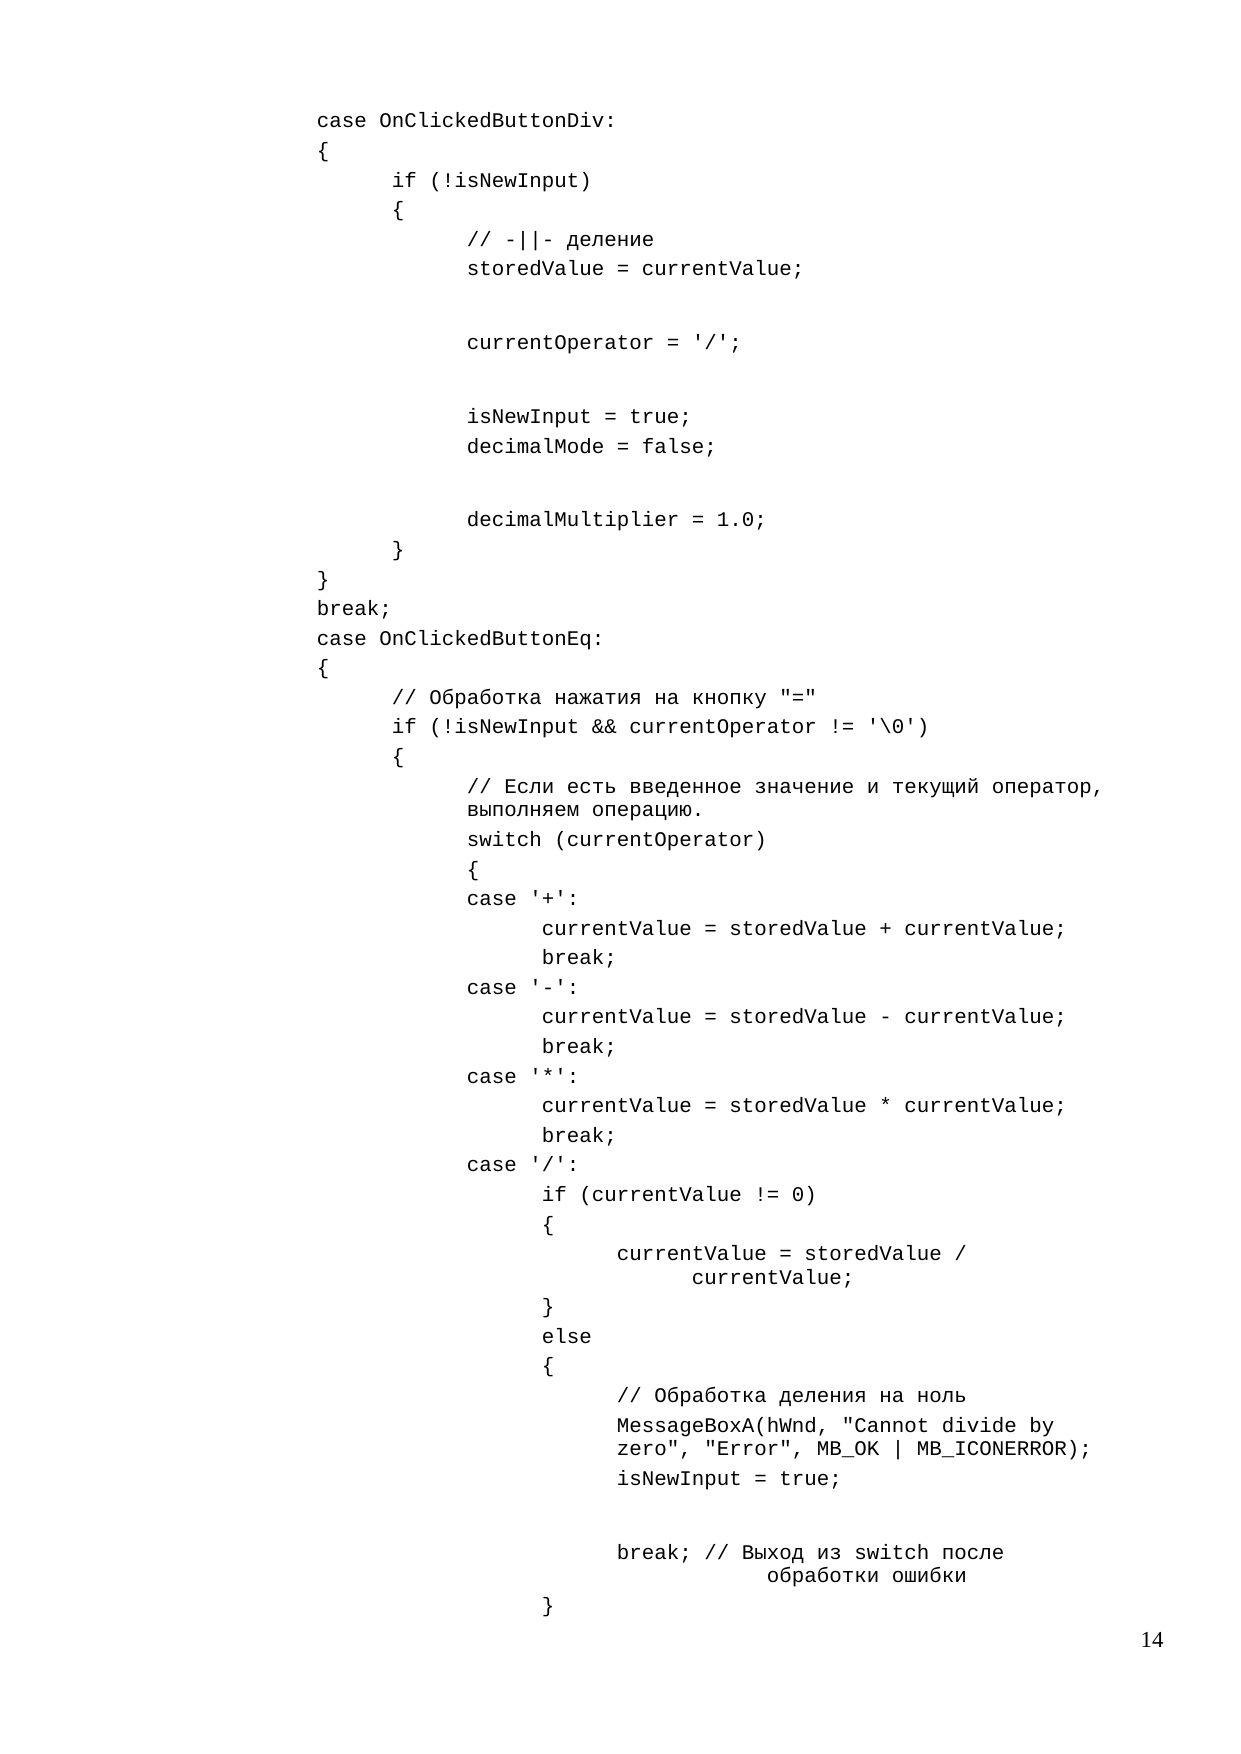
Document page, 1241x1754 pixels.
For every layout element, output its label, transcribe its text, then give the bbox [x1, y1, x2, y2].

subtitle storedValue = currentValue; [167, 258, 1123, 282]
subtitle if (currentValue != 0) [167, 1184, 1123, 1208]
subtitle switch (currentOperator) [167, 829, 1123, 853]
subtitle case OnClickedButtonDiv: [167, 110, 1123, 134]
subtitle case '-': [167, 977, 1123, 1001]
subtitle decimalMode = false; [167, 436, 1123, 459]
subtitle case '/': [167, 1154, 1123, 1178]
subtitle // Обработка нажатия на кнопку "=" [167, 687, 1123, 711]
subtitle case '+': [167, 888, 1123, 912]
subtitle currentValue = storedValue * currentValue; [167, 1095, 1123, 1119]
subtitle break; // Выход из switch после обработки ошибки [167, 1542, 1123, 1589]
subtitle currentValue = storedValue + currentValue; [167, 918, 1123, 941]
subtitle decimalMultiplier = 1.0; [167, 509, 1123, 533]
subtitle { [167, 1213, 1123, 1237]
subtitle else [167, 1326, 1123, 1349]
subtitle break; [167, 947, 1123, 971]
subtitle case '*': [167, 1066, 1123, 1089]
subtitle isNewInput = true; [167, 1468, 1123, 1492]
subtitle } [167, 1296, 1123, 1320]
subtitle // Если есть введенное значение и текущий оператор, выполняем операцию. [167, 776, 1123, 823]
subtitle } [167, 1595, 1123, 1619]
subtitle { [167, 199, 1123, 223]
subtitle break; [167, 598, 1123, 622]
subtitle isNewInput = true; [167, 406, 1123, 430]
subtitle { [167, 140, 1123, 164]
subtitle { [167, 858, 1123, 882]
subtitle case OnClickedButtonEq: [167, 628, 1123, 651]
subtitle { [167, 1356, 1123, 1379]
subtitle // Обработка деления на ноль [167, 1385, 1123, 1409]
subtitle } [167, 539, 1123, 563]
subtitle break; [167, 1125, 1123, 1148]
subtitle MessageBoxA(hWnd, "Cannot divide by zero", "Error", MB_OK | MB_ICONERROR); [167, 1415, 1123, 1462]
subtitle { [167, 746, 1123, 770]
subtitle currentValue = storedValue - currentValue; [167, 1006, 1123, 1030]
subtitle // -||- деление [167, 229, 1123, 252]
subtitle if (!isNewInput) [167, 169, 1123, 193]
subtitle if (!isNewInput && currentOperator != '\0') [167, 717, 1123, 740]
subtitle { [167, 657, 1123, 681]
subtitle currentValue = storedValue / currentValue; [167, 1243, 1123, 1290]
subtitle break; [167, 1036, 1123, 1060]
subtitle } [167, 569, 1123, 592]
subtitle currentOperator = '/'; [167, 332, 1123, 356]
